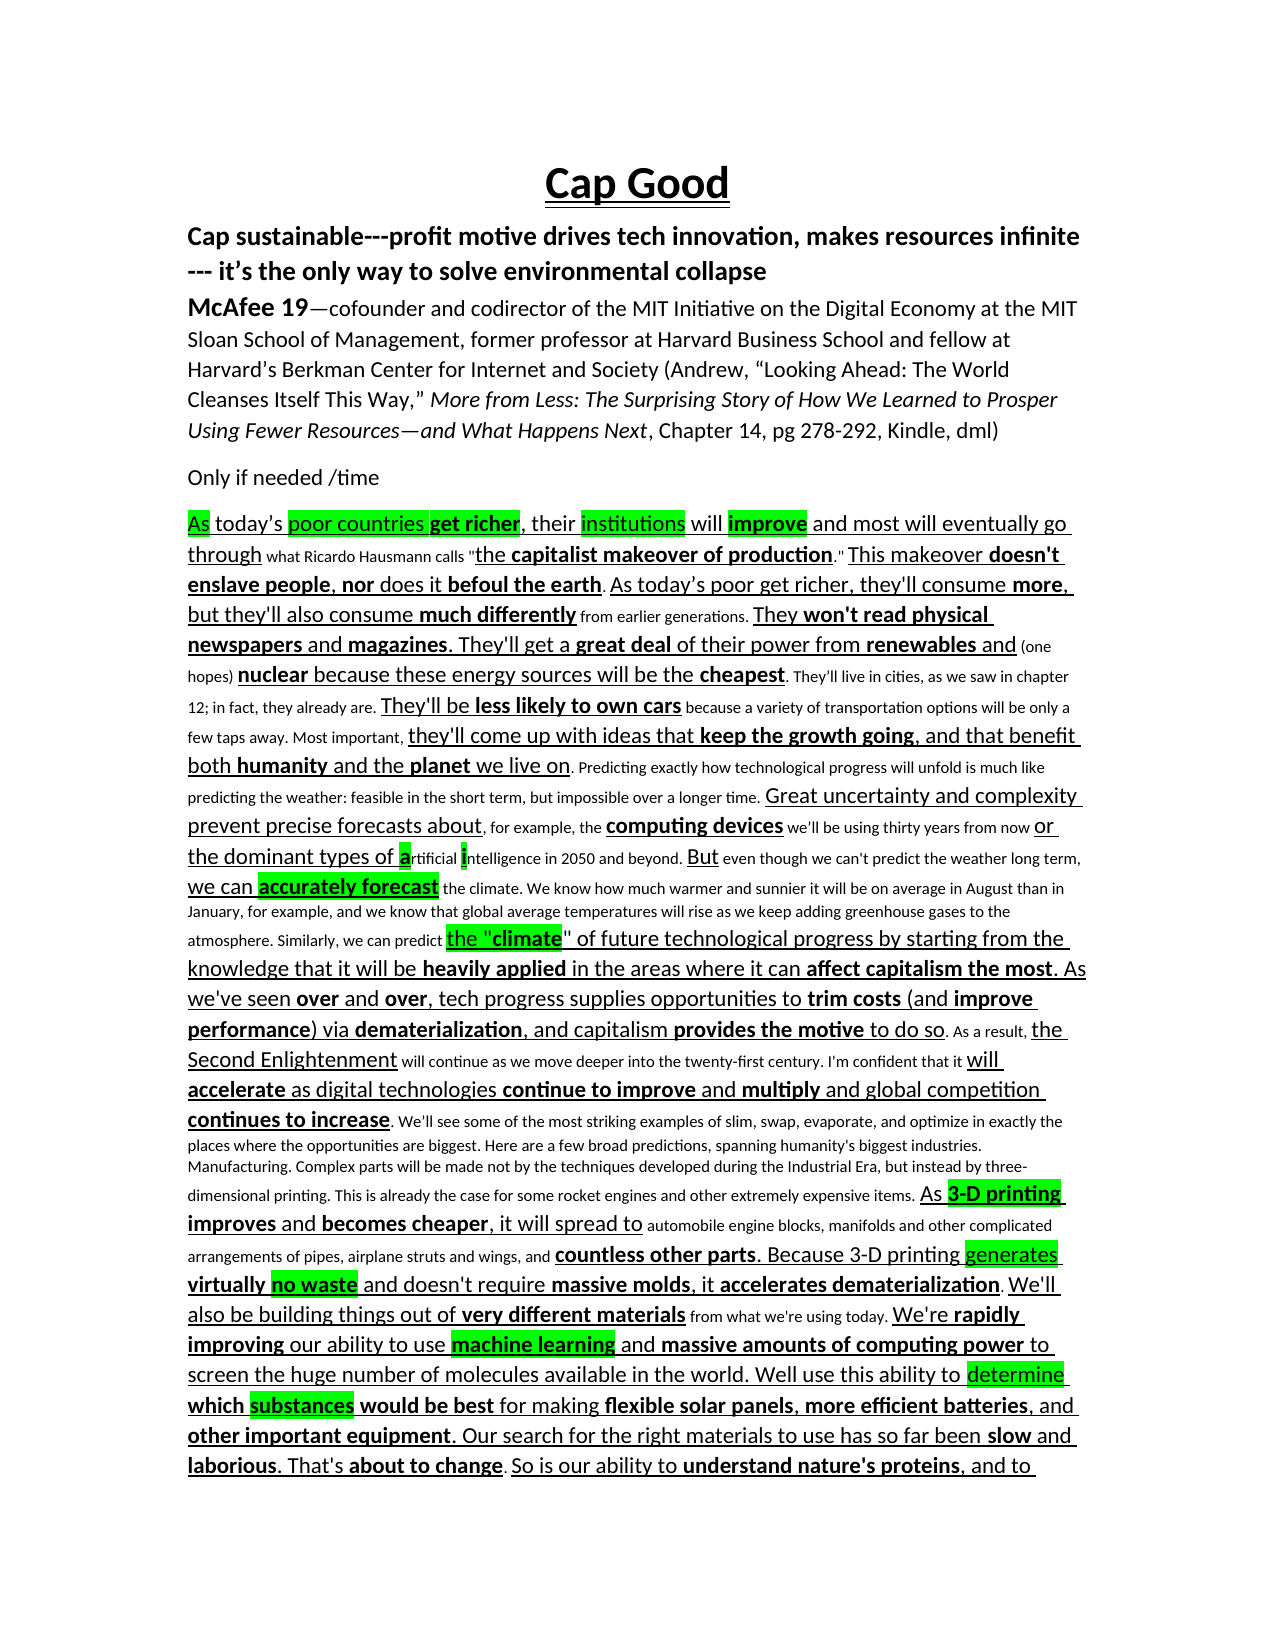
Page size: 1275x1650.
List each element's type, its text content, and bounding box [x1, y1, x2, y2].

subtitle Cap Good [187, 154, 1087, 210]
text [187, 509, 1087, 1479]
text Only if needed /time [187, 463, 1087, 491]
text McAfee 19—cofounder and codirector of the MIT Initiative on the Digital Economy at the MIT Sloan School of Management, former professor at Harvard Business School and fellow at Harvard’s Berkman Center for Internet and Society (Andrew, “Looking Ahead: The World Cleanses Itself This Way,” More from Less: The Surprising Story of How We Learned to Prosper Using Fewer Resources—and What Happens Next, Chapter 14, pg 278-292, Kindle, dml) [187, 290, 1087, 444]
subtitle Cap sustainable---profit motive drives tech innovation, makes resources infinite --- it’s the only way to solve environmental collapse [187, 219, 1087, 287]
